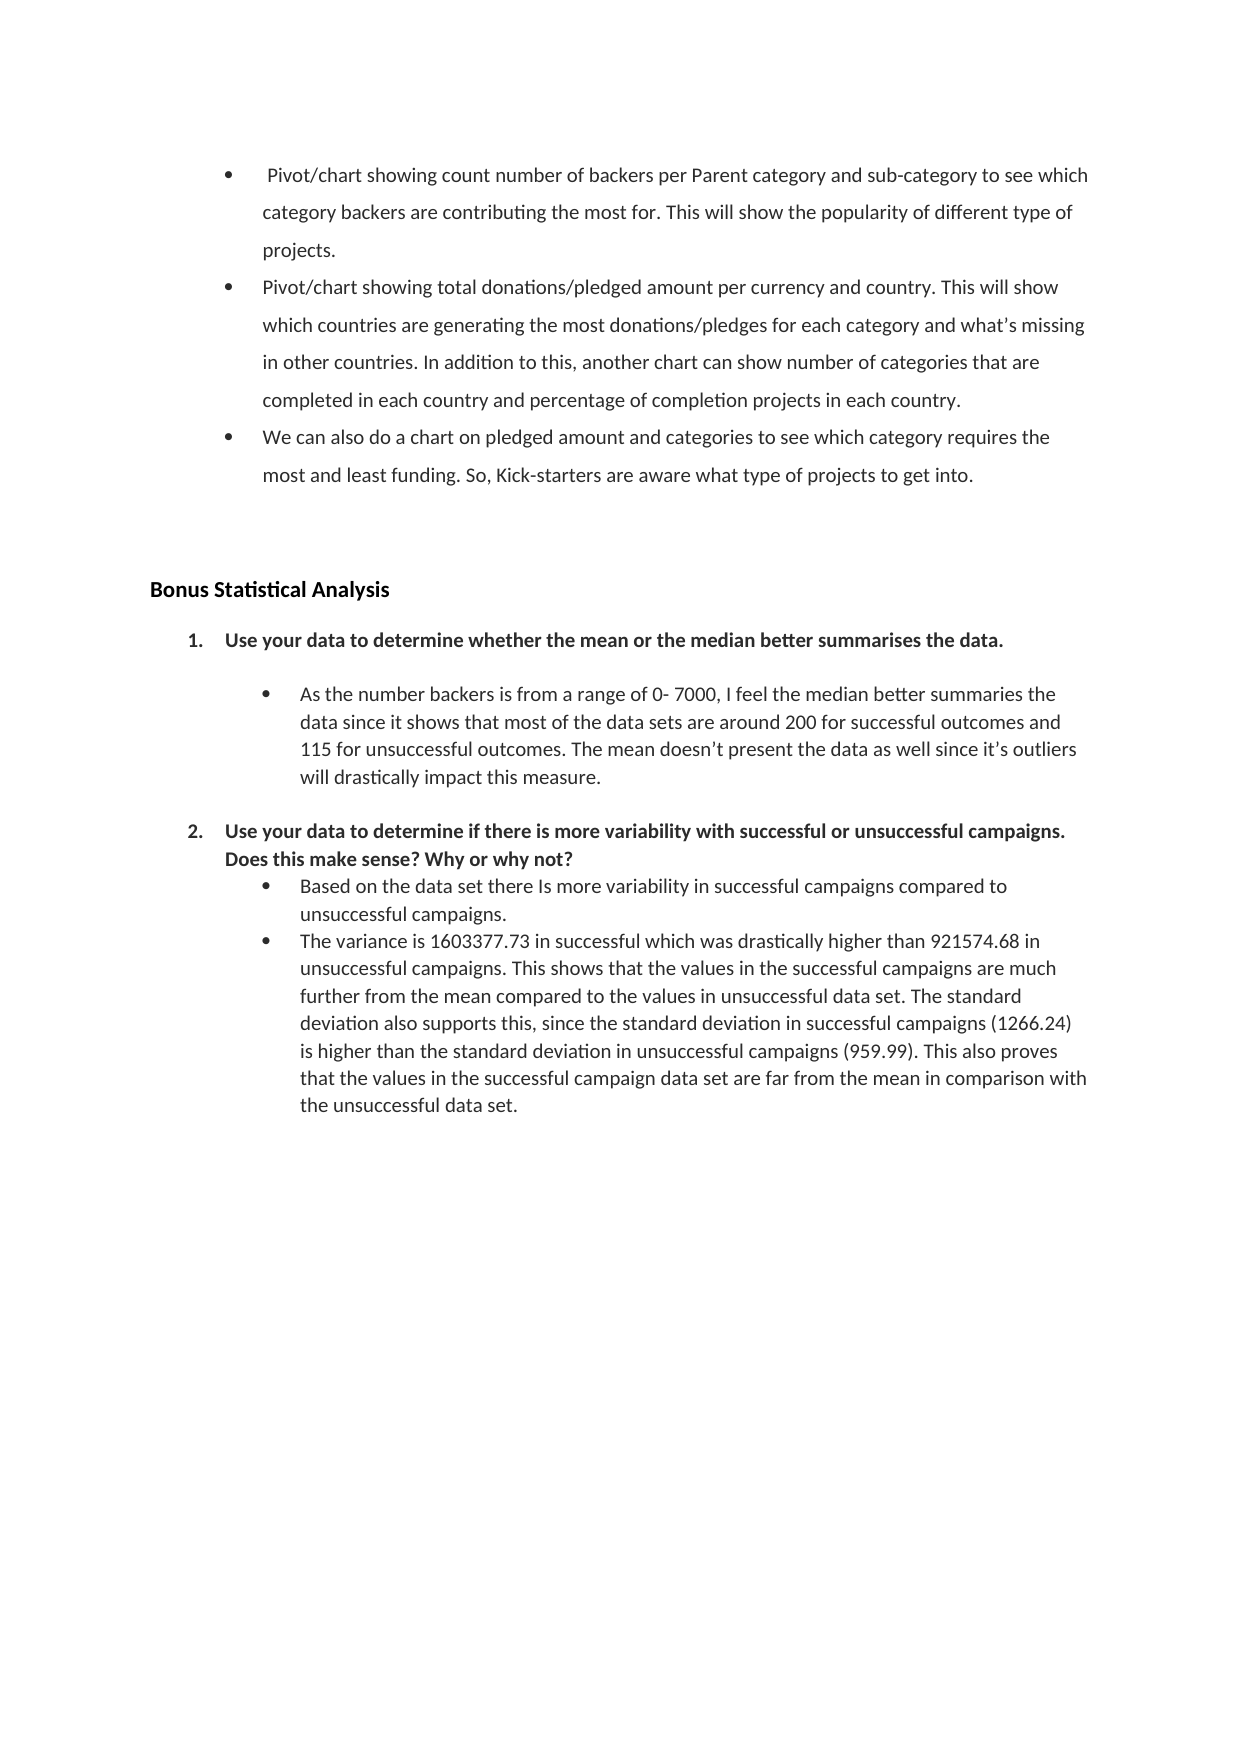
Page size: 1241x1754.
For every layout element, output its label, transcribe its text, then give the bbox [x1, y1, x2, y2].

list Use your data to determine whether the mean or the median better summarises the data. [187, 627, 1090, 652]
text Bonus Statistical Analysis [150, 575, 1090, 603]
list We can also do a chart on pledged amount and categories to see which category requires the most and least funding. So, Kick-starters are aware what type of projects to get into. [225, 412, 1090, 487]
list Based on the data set there Is more variability in successful campaigns compared to unsuccessful campaigns. [262, 873, 1090, 926]
list Pivot/chart showing total donations/pledged amount per currency and country. This will show which countries are generating the most donations/pledges for each category and what’s missing in other countries. In addition to this, another chart can show number of categories that are completed in each country and percentage of completion projects in each country. [225, 262, 1090, 412]
list As the number backers is from a range of 0- 7000, I feel the median better summaries the data since it shows that most of the data sets are around 200 for successful outcomes and 115 for unsuccessful outcomes. The mean doesn’t present the data as well since it’s outliers will drastically impact this measure. [262, 682, 1090, 789]
list Use your data to determine if there is more variability with successful or unsuccessful campaigns. Does this make sense? Why or why not? [187, 819, 1090, 871]
list The variance is 1603377.73 in successful which was drastically higher than 921574.68 in unsuccessful campaigns. This shows that the values in the successful campaigns are much further from the mean compared to the values in unsuccessful data set. The standard deviation also supports this, since the standard deviation in successful campaigns (1266.24) is higher than the standard deviation in unsuccessful campaigns (959.99). This also proves that the values in the successful campaign data set are far from the mean in comparison with the unsuccessful data set. [262, 928, 1090, 1118]
list Pivot/chart showing count number of backers per Parent category and sub-category to see which category backers are contributing the most for. This will show the popularity of different type of projects. [225, 150, 1090, 262]
